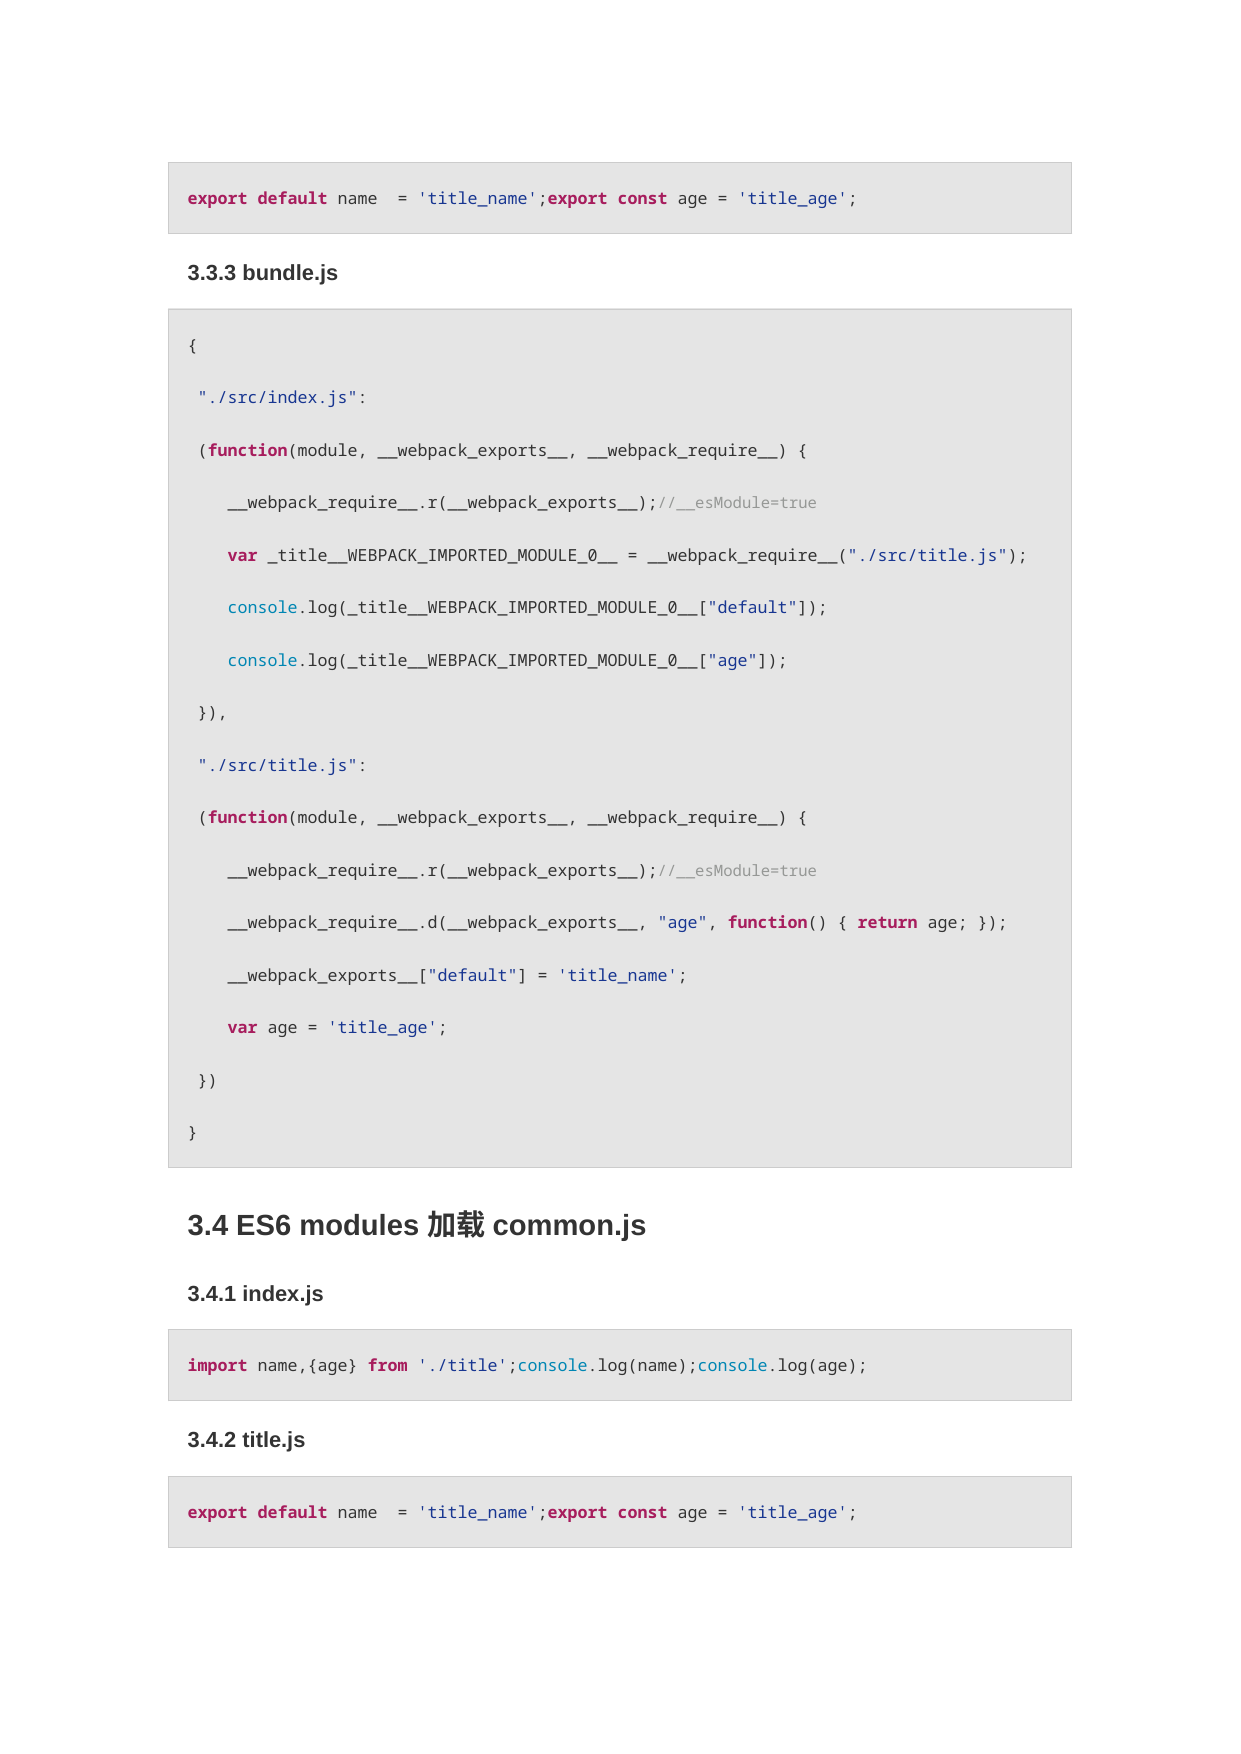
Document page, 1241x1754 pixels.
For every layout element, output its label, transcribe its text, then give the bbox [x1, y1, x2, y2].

text "./src/index.js": [169, 361, 1071, 413]
text "./src/title.js": [169, 728, 1071, 781]
subtitle 3.4.2 title.js [187, 1423, 1053, 1456]
subtitle 3.4 ES6 modules 加载 common.js [187, 1190, 1053, 1255]
text }) [169, 1043, 1071, 1096]
text __webpack_require__.r(__webpack_exports__);//__esModule=true [169, 833, 1071, 886]
text (function(module, __webpack_exports__, __webpack_require__) { [169, 781, 1071, 833]
text { [169, 310, 1071, 361]
text export default name = 'title_name';export const age = 'title_age'; [169, 163, 1071, 233]
text export default name = 'title_name';export const age = 'title_age'; [169, 1477, 1071, 1547]
text __webpack_require__.d(__webpack_exports__, "age", function() { return age; }); [169, 886, 1071, 938]
text var _title__WEBPACK_IMPORTED_MODULE_0__ = __webpack_require__("./src/title.js"); [169, 518, 1071, 571]
subtitle 3.3.3 bundle.js [187, 256, 1053, 288]
text }), [169, 676, 1071, 728]
text console.log(_title__WEBPACK_IMPORTED_MODULE_0__["default"]); [169, 571, 1071, 623]
text console.log(_title__WEBPACK_IMPORTED_MODULE_0__["age"]); [169, 623, 1071, 676]
text } [169, 1096, 1071, 1167]
subtitle 3.4.1 index.js [187, 1277, 1053, 1309]
text (function(module, __webpack_exports__, __webpack_require__) { [169, 413, 1071, 466]
text __webpack_exports__["default"] = 'title_name'; [169, 938, 1071, 991]
text __webpack_require__.r(__webpack_exports__);//__esModule=true [169, 466, 1071, 518]
text import name,{age} from './title';console.log(name);console.log(age); [169, 1330, 1071, 1400]
text var age = 'title_age'; [169, 991, 1071, 1043]
